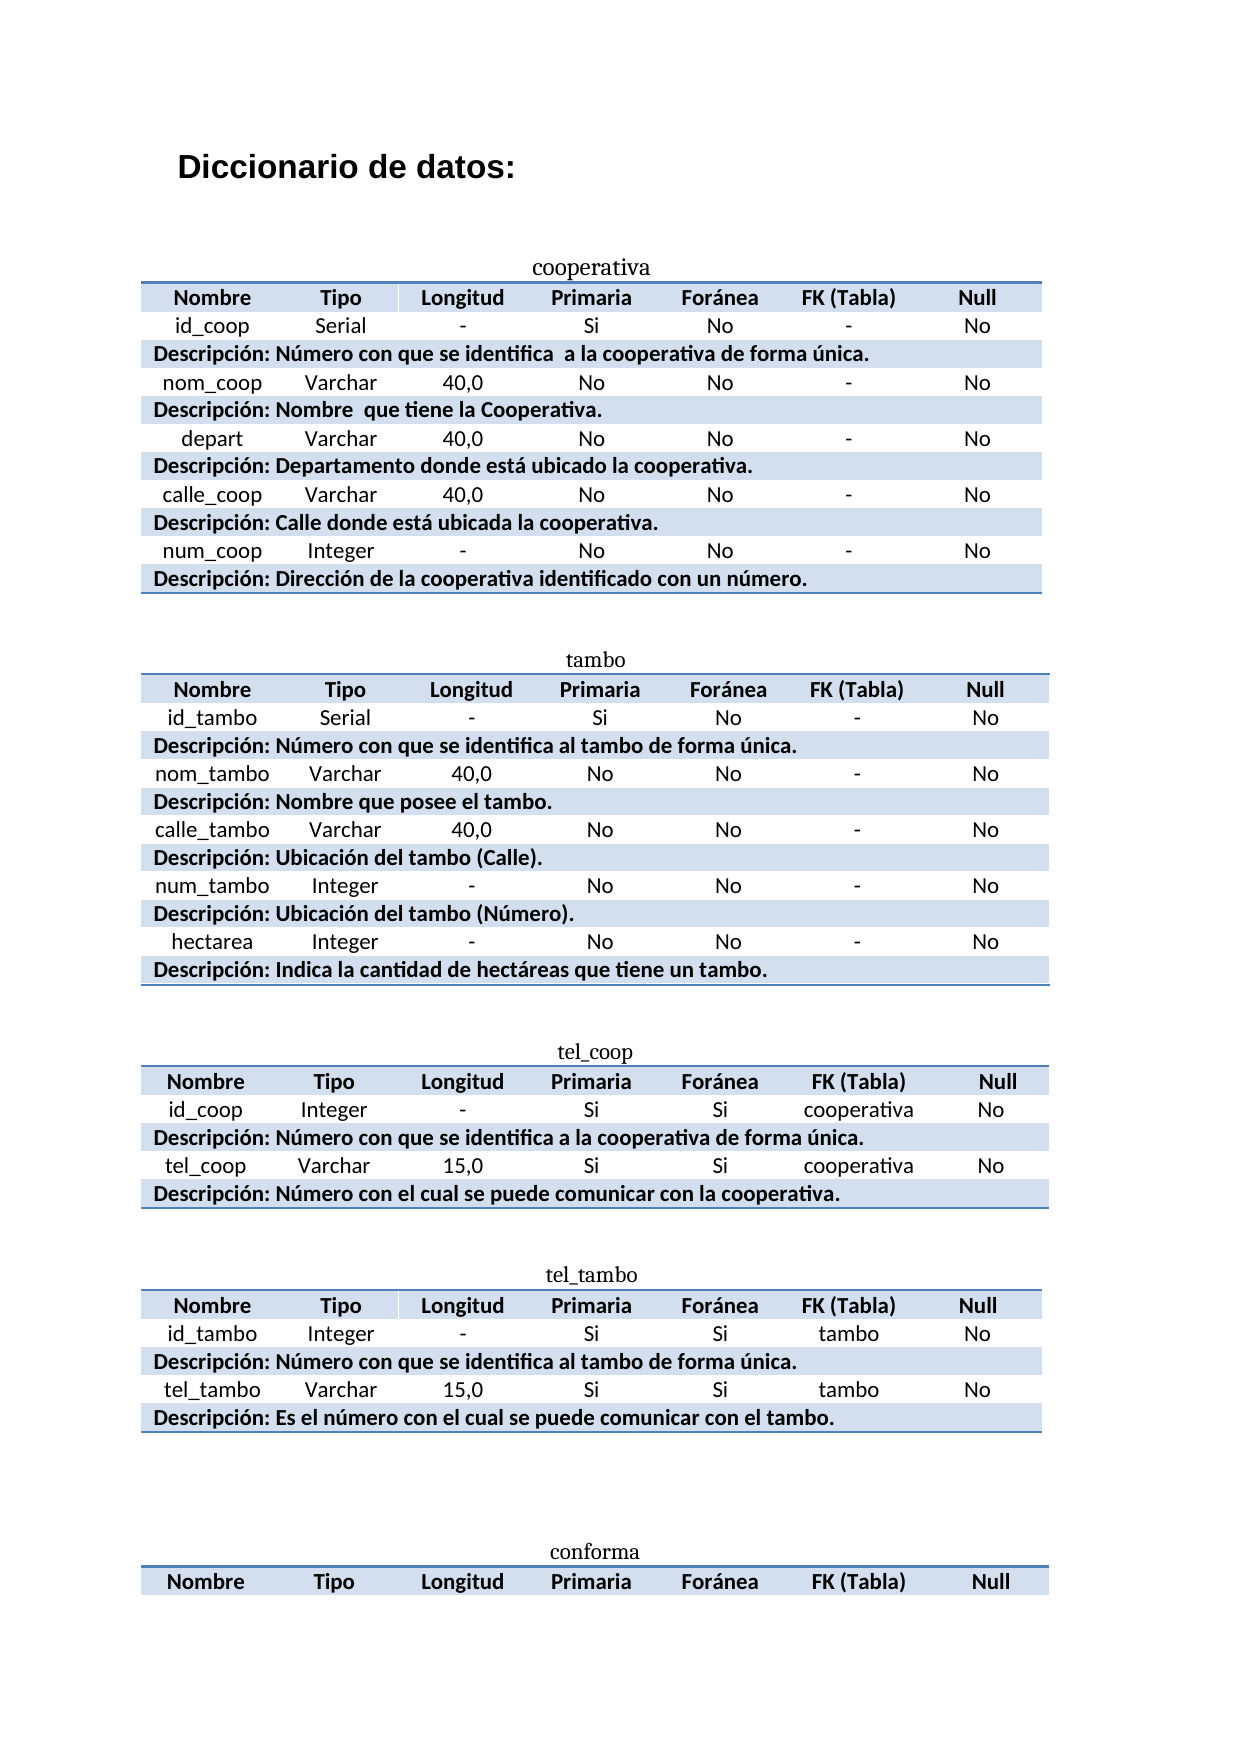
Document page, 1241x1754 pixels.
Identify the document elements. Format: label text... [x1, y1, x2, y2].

table_header tambo [141, 647, 1049, 673]
table_cell id_coop [141, 1095, 270, 1123]
table_cell Primaria [527, 1067, 656, 1095]
table_cell Descripción: Número con el cual se puede comunicar con la cooperativa. [141, 1179, 1049, 1207]
table_cell Descripción: Ubicación del tambo (Calle). [141, 844, 1049, 871]
table_cell No [921, 815, 1049, 843]
table_cell - [407, 871, 536, 899]
table_cell Descripción: Departamento donde está ubicado la cooperativa. [141, 452, 1042, 480]
table_cell id_coop [141, 312, 283, 339]
table_cell Descripción: Nombre que posee el tambo. [141, 788, 1049, 815]
table_cell No [921, 759, 1049, 787]
table_cell FK (Tabla) [784, 1291, 913, 1319]
table_cell No [913, 368, 1042, 396]
table_cell Varchar [283, 1375, 398, 1403]
table_cell Nombre [141, 1568, 270, 1595]
table_cell nom_coop [141, 368, 283, 396]
table_cell Tipo [283, 675, 407, 703]
table_cell Longitud [399, 284, 527, 312]
table_cell Si [527, 312, 656, 339]
table_cell No [933, 1095, 1049, 1123]
table_cell FK (Tabla) [784, 284, 913, 312]
table_cell Descripción: Calle donde está ubicada la cooperativa. [141, 508, 1042, 536]
table_cell Primaria [527, 1291, 656, 1319]
table_cell Serial [283, 703, 407, 731]
table_cell No [664, 815, 793, 843]
table_header tel_coop [141, 1039, 1049, 1065]
table_cell cooperativa [784, 1095, 933, 1123]
table_cell - [407, 928, 536, 956]
table_cell No [921, 703, 1049, 731]
table_cell Null [913, 1291, 1042, 1319]
table_cell No [536, 928, 664, 956]
table_cell - [399, 536, 527, 564]
table_cell Varchar [283, 815, 407, 843]
table_cell No [913, 480, 1042, 508]
table_cell - [784, 368, 913, 396]
table_cell tambo [784, 1375, 913, 1403]
table_cell Foránea [656, 1568, 784, 1595]
table_cell Descripción: Número con que se identifica al tambo de forma única. [141, 731, 1049, 759]
table_cell No [656, 312, 784, 339]
table_cell No [656, 368, 784, 396]
table_cell - [398, 1095, 527, 1123]
table_cell Si [527, 1319, 656, 1347]
table_header conforma [141, 1539, 1049, 1565]
table_cell Null [933, 1568, 1049, 1595]
table_cell No [527, 368, 656, 396]
table_cell 40,0 [407, 815, 536, 843]
table_cell No [536, 815, 664, 843]
table_cell num_tambo [141, 871, 283, 899]
table_cell Primaria [536, 675, 664, 703]
table_cell tel_tambo [141, 1375, 283, 1403]
table_cell Descripción: Es el número con el cual se puede comunicar con el tambo. [141, 1403, 1042, 1431]
table_cell No [664, 703, 793, 731]
table_cell Null [933, 1067, 1049, 1095]
table_cell Si [527, 1151, 656, 1179]
table_cell - [399, 1319, 527, 1347]
table_cell 15,0 [398, 1151, 527, 1179]
table_cell 15,0 [399, 1375, 527, 1403]
table_cell No [913, 1319, 1042, 1347]
table_cell No [913, 536, 1042, 564]
table_cell Primaria [527, 284, 656, 312]
table_cell Primaria [527, 1568, 656, 1595]
table_cell No [656, 536, 784, 564]
table_cell Si [656, 1151, 784, 1179]
table_cell No [913, 312, 1042, 339]
table_cell Integer [283, 871, 407, 899]
table_cell Tipo [283, 284, 398, 312]
table_cell FK (Tabla) [793, 675, 921, 703]
table_cell tel_coop [141, 1151, 270, 1179]
table_cell - [793, 759, 921, 787]
table_cell - [784, 424, 913, 452]
table_cell Foránea [656, 284, 784, 312]
table_cell Serial [283, 312, 398, 339]
table_cell No [664, 928, 793, 956]
table_cell id_tambo [141, 703, 283, 731]
table_cell Integer [283, 1319, 398, 1347]
table_cell - [784, 480, 913, 508]
table_cell Varchar [283, 759, 407, 787]
table_cell Longitud [398, 1067, 527, 1095]
table_cell 40,0 [399, 480, 527, 508]
table_cell Descripción: Nombre que tiene la Cooperativa. [141, 396, 1042, 424]
table_cell depart [141, 424, 283, 452]
table_cell Longitud [407, 675, 536, 703]
table_cell - [784, 312, 913, 339]
table_cell Integer [283, 536, 398, 564]
table_cell - [793, 928, 921, 956]
table_cell Si [527, 1095, 656, 1123]
table_cell 40,0 [399, 424, 527, 452]
table_cell No [656, 424, 784, 452]
table_header cooperativa [141, 253, 1042, 281]
table_cell - [793, 703, 921, 731]
table_cell Descripción: Número con que se identifica a la cooperativa de forma única. [141, 1123, 1049, 1151]
table_cell - [399, 312, 527, 339]
table_cell Si [656, 1375, 784, 1403]
table_cell No [536, 871, 664, 899]
table_cell cooperativa [784, 1151, 933, 1179]
table_cell No [527, 424, 656, 452]
table_cell Tipo [270, 1067, 398, 1095]
table_cell Foránea [656, 1291, 784, 1319]
table_cell No [921, 871, 1049, 899]
table_cell No [664, 871, 793, 899]
table_cell Tipo [270, 1568, 398, 1595]
table_cell nom_tambo [141, 759, 283, 787]
table_cell No [921, 928, 1049, 956]
table_cell Descripción: Indica la cantidad de hectáreas que tiene un tambo. [141, 956, 1049, 983]
table_cell No [913, 1375, 1042, 1403]
table_cell Varchar [270, 1151, 398, 1179]
table_cell No [527, 480, 656, 508]
table_cell num_coop [141, 536, 283, 564]
table_cell Varchar [283, 368, 398, 396]
table_cell - [793, 871, 921, 899]
table_cell FK (Tabla) [784, 1067, 933, 1095]
table_cell Integer [270, 1095, 398, 1123]
table_cell No [656, 480, 784, 508]
table_cell - [784, 536, 913, 564]
table_cell Nombre [141, 1067, 270, 1095]
table_cell - [407, 703, 536, 731]
table_cell Foránea [664, 675, 793, 703]
table_cell No [913, 424, 1042, 452]
table_cell calle_coop [141, 480, 283, 508]
table_cell 40,0 [399, 368, 527, 396]
table_cell Varchar [283, 480, 398, 508]
table_cell Si [527, 1375, 656, 1403]
table_header tel_tambo [141, 1262, 1042, 1289]
table_cell Descripción: Número con que se identifica a la cooperativa de forma única. [141, 340, 1042, 368]
table_cell Si [656, 1095, 784, 1123]
table_cell - [793, 815, 921, 843]
text Diccionario de datos: [177, 148, 1063, 186]
table_cell Descripción: Dirección de la cooperativa identificado con un número. [141, 564, 1042, 592]
table_cell Nombre [141, 1291, 283, 1319]
table_cell Si [536, 703, 664, 731]
table_cell 40,0 [407, 759, 536, 787]
table_cell Tipo [283, 1291, 398, 1319]
table_cell tambo [784, 1319, 913, 1347]
table_cell Longitud [399, 1291, 527, 1319]
table_cell Null [913, 284, 1042, 312]
table_cell id_tambo [141, 1319, 283, 1347]
table_cell Descripción: Número con que se identifica al tambo de forma única. [141, 1347, 1042, 1375]
table_cell Longitud [398, 1568, 527, 1595]
table_cell No [933, 1151, 1049, 1179]
table_cell No [536, 759, 664, 787]
table_cell Nombre [141, 675, 283, 703]
table_cell No [664, 759, 793, 787]
table_cell Varchar [283, 424, 398, 452]
table_cell calle_tambo [141, 815, 283, 843]
table_cell Foránea [656, 1067, 784, 1095]
table_cell Integer [283, 928, 407, 956]
table_cell FK (Tabla) [784, 1568, 933, 1595]
table_cell hectarea [141, 928, 283, 956]
table_cell Descripción: Ubicación del tambo (Número). [141, 900, 1049, 927]
table_cell No [527, 536, 656, 564]
table_cell Null [921, 675, 1049, 703]
table_cell Si [656, 1319, 784, 1347]
table_cell Nombre [141, 284, 283, 312]
